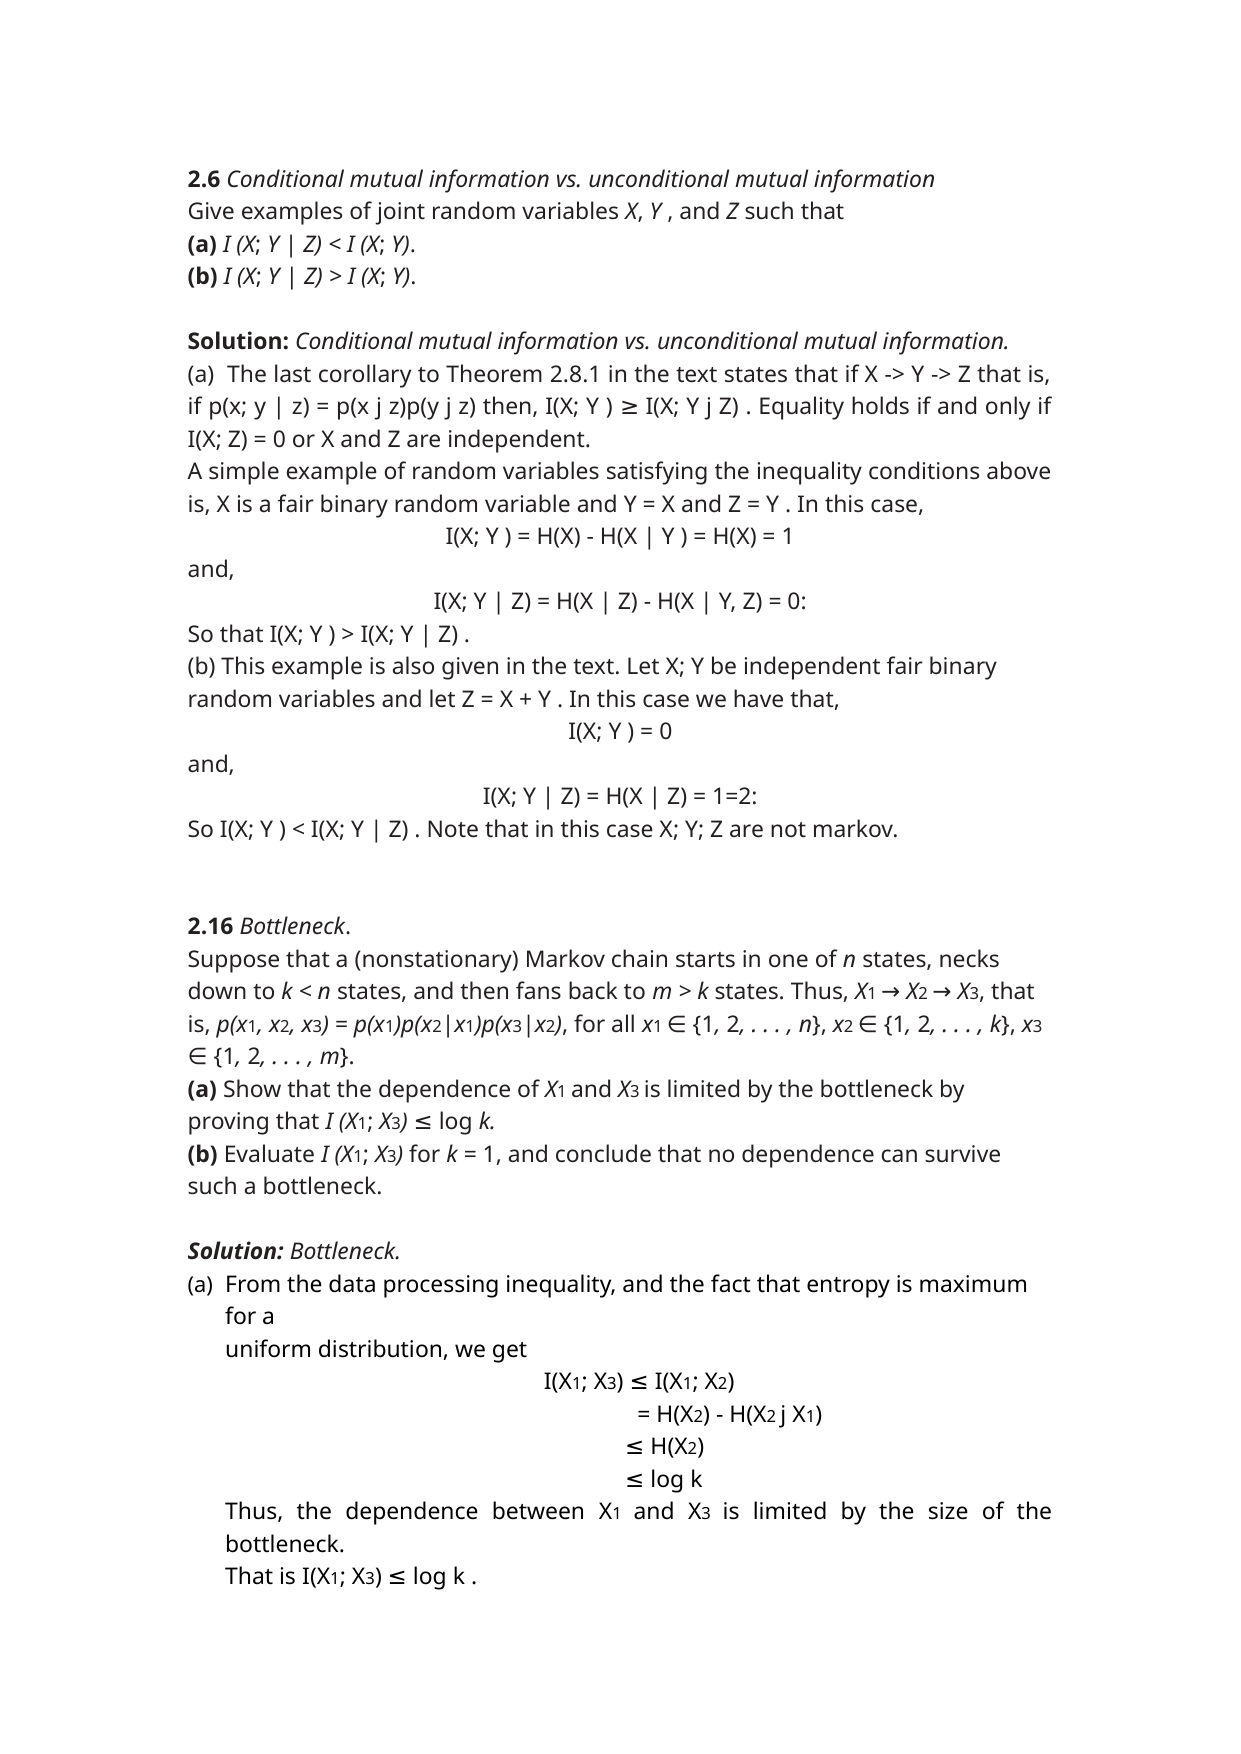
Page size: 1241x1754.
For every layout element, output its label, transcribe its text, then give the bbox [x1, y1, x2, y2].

list Thus, the dependence between X1 and X3 is limited by the size of the bottleneck. That is I(X1; X3) ≤ log k . [225, 1494, 1053, 1592]
text So I(X; Y ) < I(X; Y | Z) . Note that in this case X; Y; Z are not markov. [187, 812, 1053, 844]
text and, [187, 747, 1053, 779]
list From the data processing inequality, and the fact that entropy is maximum for a uniform distribution, we get [187, 1267, 1053, 1364]
text Give examples of joint random variables X, Y , and Z such that (a) I (X; Y | Z) < I (X; Y). (b) I (X; Y | Z) > I (X; Y). [187, 194, 1053, 292]
text So that I(X; Y ) > I(X; Y | Z) . (b) This example is also given in the text. Let X; Y be independent fair binary random variables and let Z = X + Y . In this case we have that, [187, 617, 1053, 714]
list = H(X2) - H(X2 j X1) [362, 1397, 1053, 1429]
text I(X; Y | Z) = H(X | Z) - H(X | Y, Z) = 0: [187, 584, 1053, 617]
text I(X; Y ) = H(X) - H(X | Y ) = H(X) = 1 [187, 519, 1053, 552]
text 2.6 Conditional mutual information vs. unconditional mutual information [187, 162, 1053, 194]
text I(X; Y | Z) = H(X | Z) = 1=2: [187, 779, 1053, 812]
text I(X; Y ) = 0 [187, 714, 1053, 747]
text and, [187, 552, 1053, 584]
list I(X1; X3) ≤ I(X1; X2) [225, 1364, 1053, 1397]
list ≤ H(X2) ≤ log k [625, 1429, 1053, 1494]
text A simple example of random variables satisfying the inequality conditions above is, X is a fair binary random variable and Y = X and Z = Y . In this case, [187, 454, 1053, 519]
text 2.16 Bottleneck. [187, 909, 1053, 942]
text Solution: Bottleneck. [187, 1234, 1053, 1267]
text Suppose that a (nonstationary) Markov chain starts in one of n states, necks down to k < n states, and then fans back to m > k states. Thus, X1 → X2 → X3, that is, p(x1, x2, x3) = p(x1)p(x2|x1)p(x3|x2), for all x1 ∈ {1, 2, . . . , n}, x2 ∈ {1, 2, . . . , k}, x3 ∈ {1, 2, . . . , m}. (a) Show that the dependence of X1 and X3 is limited by the bottleneck by proving that I (X1; X3) ≤ log k. (b) Evaluate I (X1; X3) for k = 1, and conclude that no dependence can survive such a bottleneck. [187, 942, 1053, 1202]
text Solution: Conditional mutual information vs. unconditional mutual information. (a) The last corollary to Theorem 2.8.1 in the text states that if X -> Y -> Z that is, if p(x; y | z) = p(x j z)p(y j z) then, I(X; Y ) ≥ I(X; Y j Z) . Equality holds if and only if I(X; Z) = 0 or X and Z are independent. [187, 324, 1053, 454]
